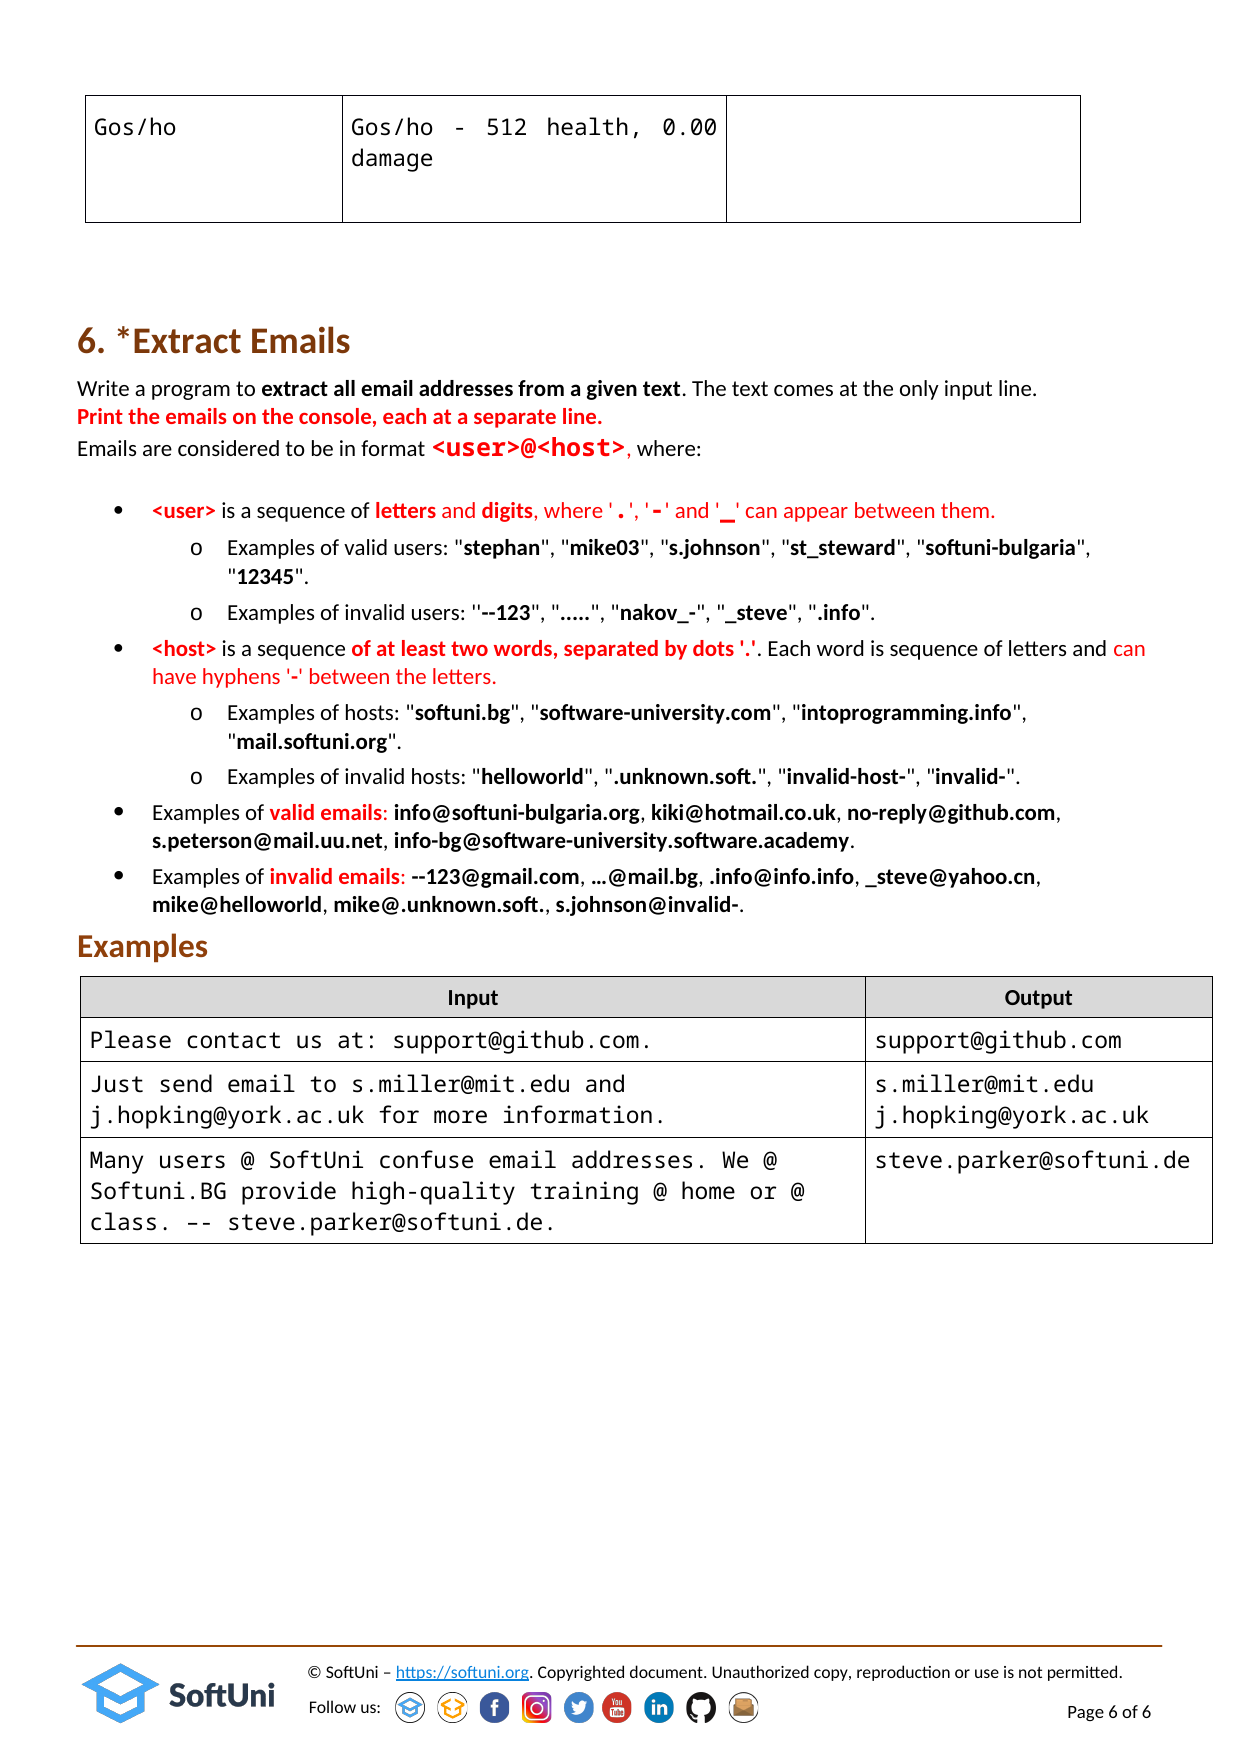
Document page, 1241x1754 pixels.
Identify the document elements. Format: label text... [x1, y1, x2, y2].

list Examples of hosts: "softuni.bg", "software-university.com", "intoprogramming.info", "mail.softuni.org". [189, 698, 1163, 755]
table_cell steve.parker@softuni.de [866, 1138, 1212, 1243]
picture [644, 1714, 653, 1723]
table_header Output [866, 977, 1212, 1017]
picture [644, 1692, 653, 1701]
subtitle Examples [77, 925, 1163, 966]
table_header Input [81, 977, 865, 1017]
picture [658, 1705, 667, 1714]
text Write a program to extract all email addresses from a given text. The text comes at the only input line. [77, 374, 1163, 402]
list Examples of invalid hosts: "helloworld", ".unknown.soft.", "invalid-host-", "invalid-". [189, 762, 1163, 791]
picture [479, 1692, 510, 1723]
picture [665, 1714, 674, 1723]
table_cell Gos/ho [86, 96, 342, 222]
picture [75, 1658, 281, 1729]
picture [564, 1692, 594, 1723]
table_cell s.miller@mit.edu j.hopking@york.ac.uk [866, 1062, 1212, 1137]
table_cell support@github.com [866, 1018, 1212, 1061]
text Emails are considered to be in format <user>@<host>, where: [77, 430, 1163, 464]
table_cell Please contact us at: support@github.com. [81, 1018, 865, 1061]
picture [602, 1692, 632, 1723]
list <host> is a sequence of at least two words, separated by dots '.'. Each word is sequence of letters and can have hyphens '-' between the letters. [114, 634, 1163, 690]
table_cell Many users @ SoftUni confuse email addresses. We @ Softuni.BG provide high-quality training @ home or @ class. –- steve.parker@softuni.de. [81, 1138, 865, 1243]
picture [522, 1692, 552, 1723]
list Examples of valid emails: info@softuni-bulgaria.org, kiki@hotmail.co.uk, no-reply@github.com, s.peterson@mail.uu.net, info-bg@software-university.software.academy. [114, 798, 1163, 854]
table_cell Just send email to s.miller@mit.edu and j.hopking@york.ac.uk for more information. [81, 1062, 865, 1137]
list <user> is a sequence of letters and digits, where '.', '-' and '_' can appear between them. [114, 492, 1163, 526]
picture [437, 1692, 468, 1723]
picture [395, 1692, 425, 1723]
picture [665, 1692, 674, 1701]
text Print the emails on the console, each at a separate line. [77, 402, 1163, 430]
table_cell [727, 96, 1080, 222]
subtitle *Extract Emails [77, 317, 1163, 363]
table_cell Gos/ho - 512 health, 0.00 damage [343, 96, 726, 222]
picture [728, 1692, 759, 1723]
list Examples of invalid emails: --123@gmail.com, …@mail.bg, .info@info.info, _steve@yahoo.cn, mike@helloworld, mike@.unknown.soft., s.johnson@invalid-. [114, 862, 1163, 918]
list Examples of valid users: "stephan", "mike03", "s.johnson", "st_steward", "softuni-bulgaria", "12345". [189, 533, 1163, 591]
list Examples of invalid users: ''--123", ".....", "nakov_-", "_steve", ".info". [189, 598, 1163, 627]
picture [686, 1692, 716, 1723]
